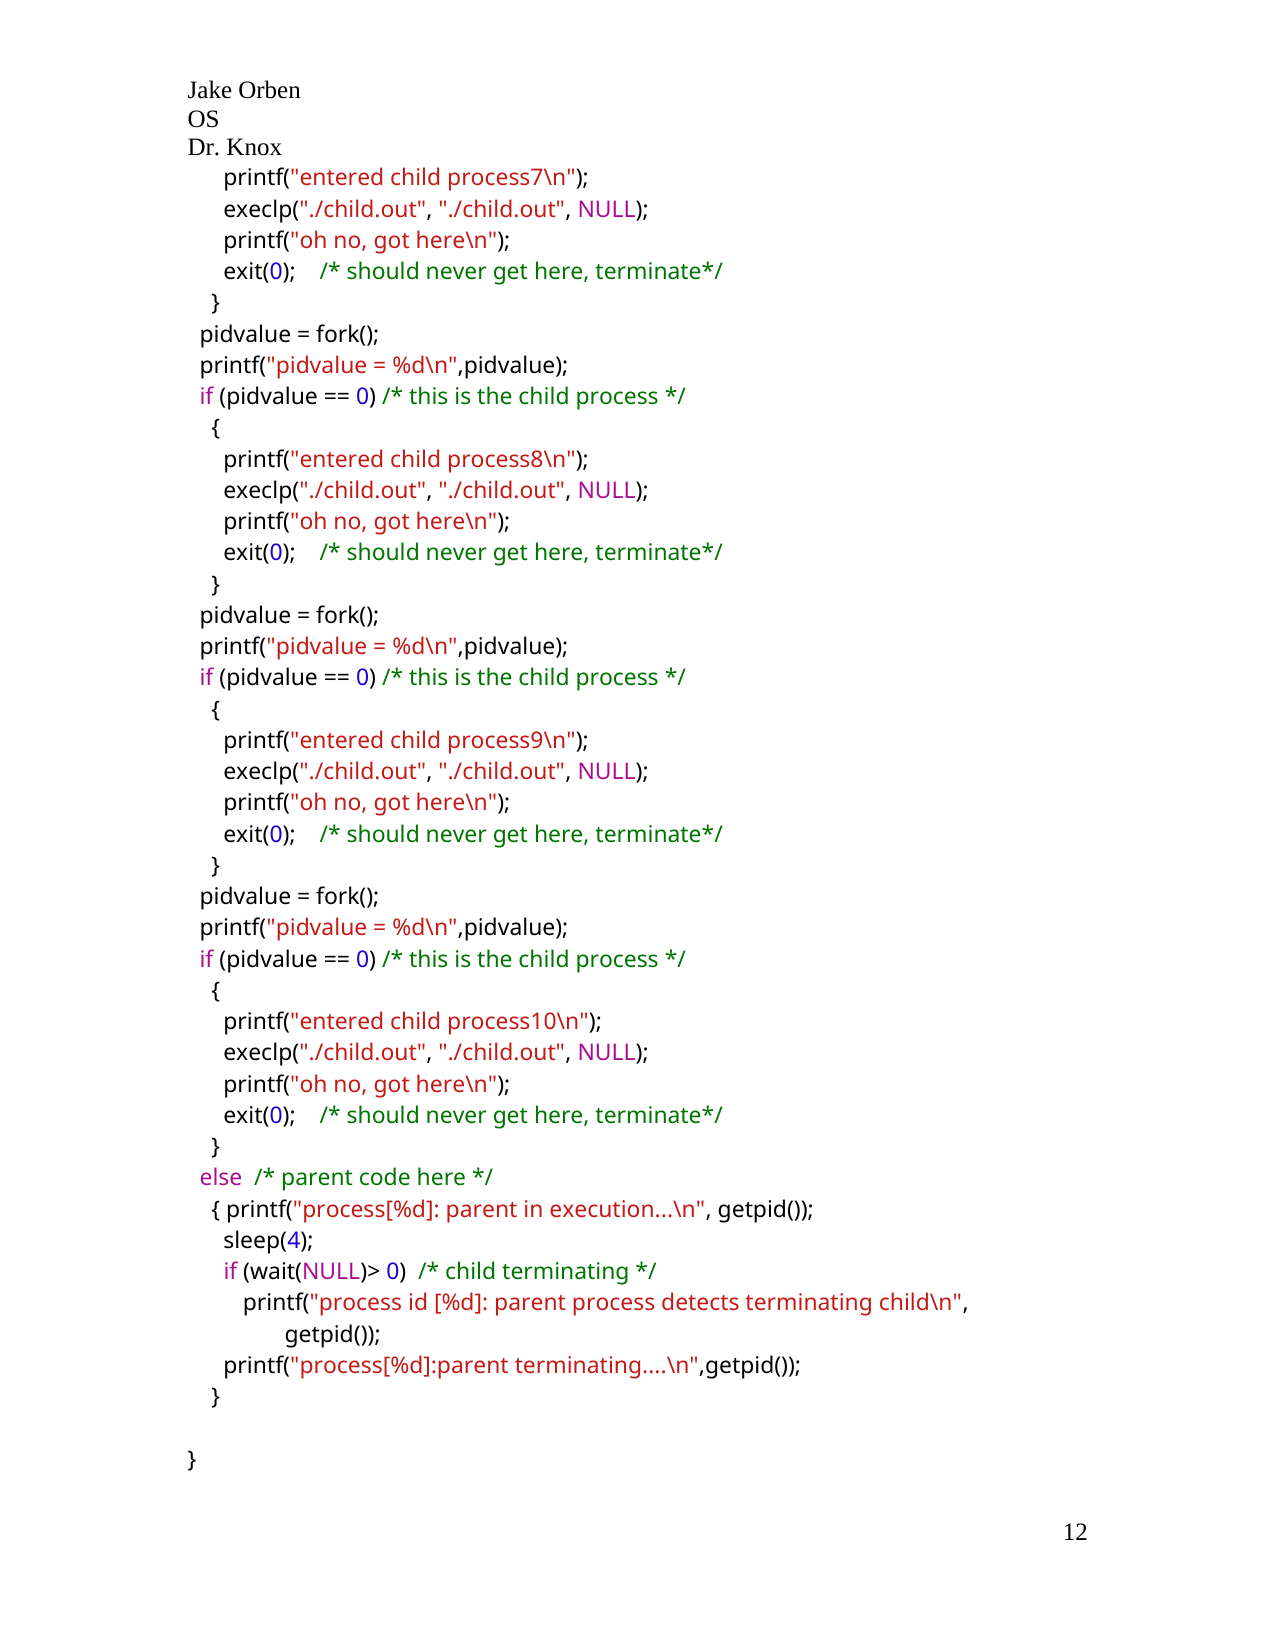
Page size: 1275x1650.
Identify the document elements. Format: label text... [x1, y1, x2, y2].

text execlp("./child.out", "./child.out", NULL); [187, 192, 1087, 224]
text } [187, 1130, 1087, 1161]
text { printf("process[%d]: parent in execution...\n", getpid()); [187, 1192, 1087, 1224]
text printf("pidvalue = %d\n",pidvalue); [187, 911, 1087, 942]
text } [187, 1380, 1087, 1411]
text printf("process[%d]:parent terminating....\n",getpid()); [187, 1349, 1087, 1380]
text printf("entered child process8\n"); [187, 442, 1087, 474]
text printf("entered child process7\n"); [187, 161, 1087, 192]
text exit(0); /* should never get here, terminate*/ [187, 536, 1087, 567]
text sleep(4); [187, 1224, 1087, 1255]
text execlp("./child.out", "./child.out", NULL); [187, 474, 1087, 505]
text { [187, 974, 1087, 1005]
text if (pidvalue == 0) /* this is the child process */ [187, 380, 1087, 411]
text printf("entered child process10\n"); [187, 1005, 1087, 1036]
text } [187, 849, 1087, 880]
text { [187, 411, 1087, 442]
text printf("oh no, got here\n"); [187, 505, 1087, 536]
text printf("entered child process9\n"); [187, 724, 1087, 755]
text printf("pidvalue = %d\n",pidvalue); [187, 349, 1087, 380]
text } [187, 286, 1087, 317]
text exit(0); /* should never get here, terminate*/ [187, 1099, 1087, 1130]
text printf("oh no, got here\n"); [187, 786, 1087, 817]
text execlp("./child.out", "./child.out", NULL); [187, 1036, 1087, 1067]
text pidvalue = fork(); [187, 880, 1087, 911]
text { [187, 692, 1087, 724]
text printf("pidvalue = %d\n",pidvalue); [187, 630, 1087, 661]
text if (pidvalue == 0) /* this is the child process */ [187, 942, 1087, 974]
text execlp("./child.out", "./child.out", NULL); [187, 755, 1087, 786]
text } [187, 567, 1087, 599]
text exit(0); /* should never get here, terminate*/ [187, 817, 1087, 849]
text printf("process id [%d]: parent process detects terminating child\n", [187, 1286, 1087, 1317]
text else /* parent code here */ [187, 1161, 1087, 1192]
text getpid()); [187, 1317, 1087, 1349]
text pidvalue = fork(); [187, 599, 1087, 630]
text if (wait(NULL)> 0) /* child terminating */ [187, 1255, 1087, 1286]
text if (pidvalue == 0) /* this is the child process */ [187, 661, 1087, 692]
text printf("oh no, got here\n"); [187, 1067, 1087, 1099]
text pidvalue = fork(); [187, 317, 1087, 349]
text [187, 255, 1087, 286]
text } [187, 1442, 1087, 1474]
text printf("oh no, got here\n"); [187, 224, 1087, 255]
